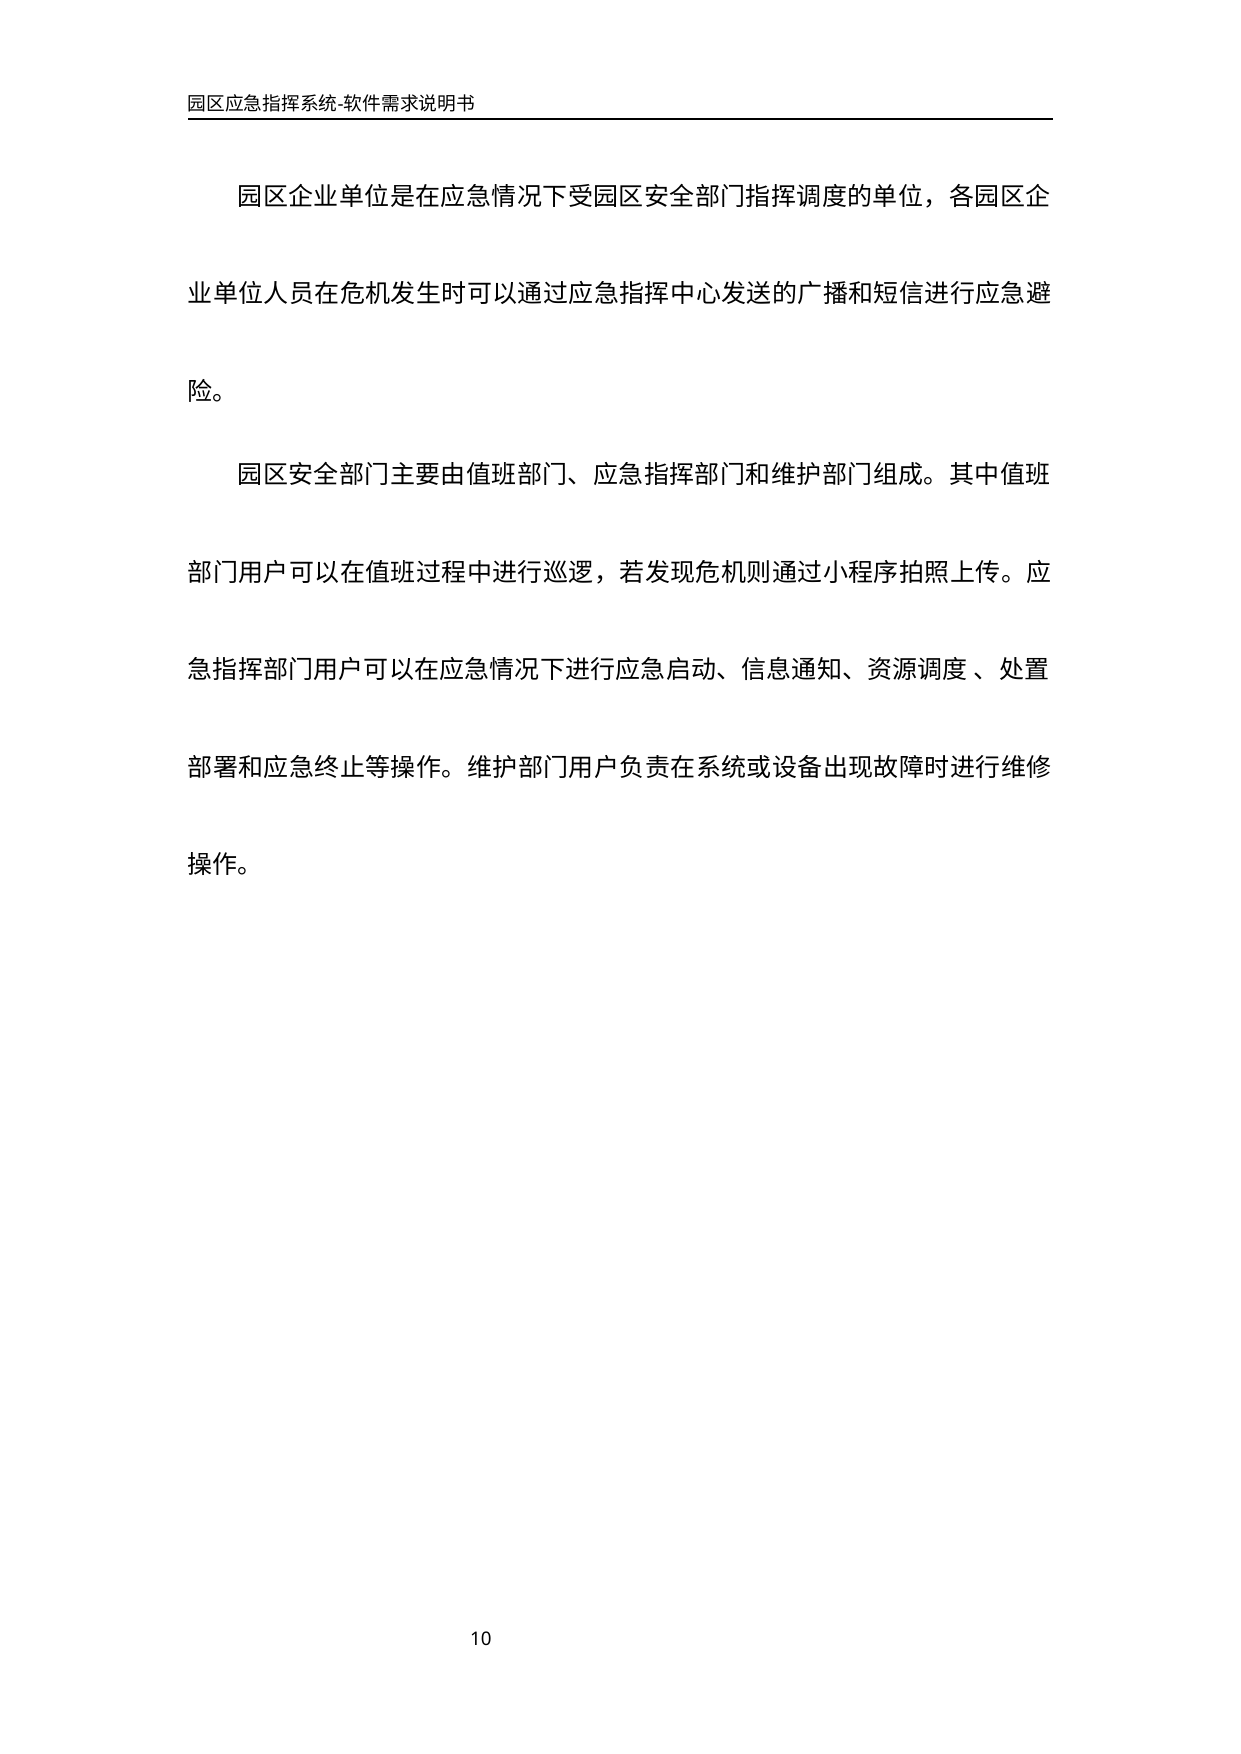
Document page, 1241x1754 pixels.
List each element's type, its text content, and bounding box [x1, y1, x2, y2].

text 园区企业单位是在应急情况下受园区安全部门指挥调度的单位，各园区企业单位人员在危机发生时可以通过应急指挥中心发送的广播和短信进行应急避险。 [187, 162, 1053, 422]
text 园区安全部门主要由值班部门、应急指挥部门和维护部门组成。其中值班部门用户可以在值班过程中进行巡逻，若发现危机则通过小程序拍照上传。应急指挥部门用户可以在应急情况下进行应急启动、信息通知、资源调度 、处置部署和应急终止等操作。维护部门用户负责在系统或设备出现故障时进行维修操作。 [187, 440, 1053, 895]
